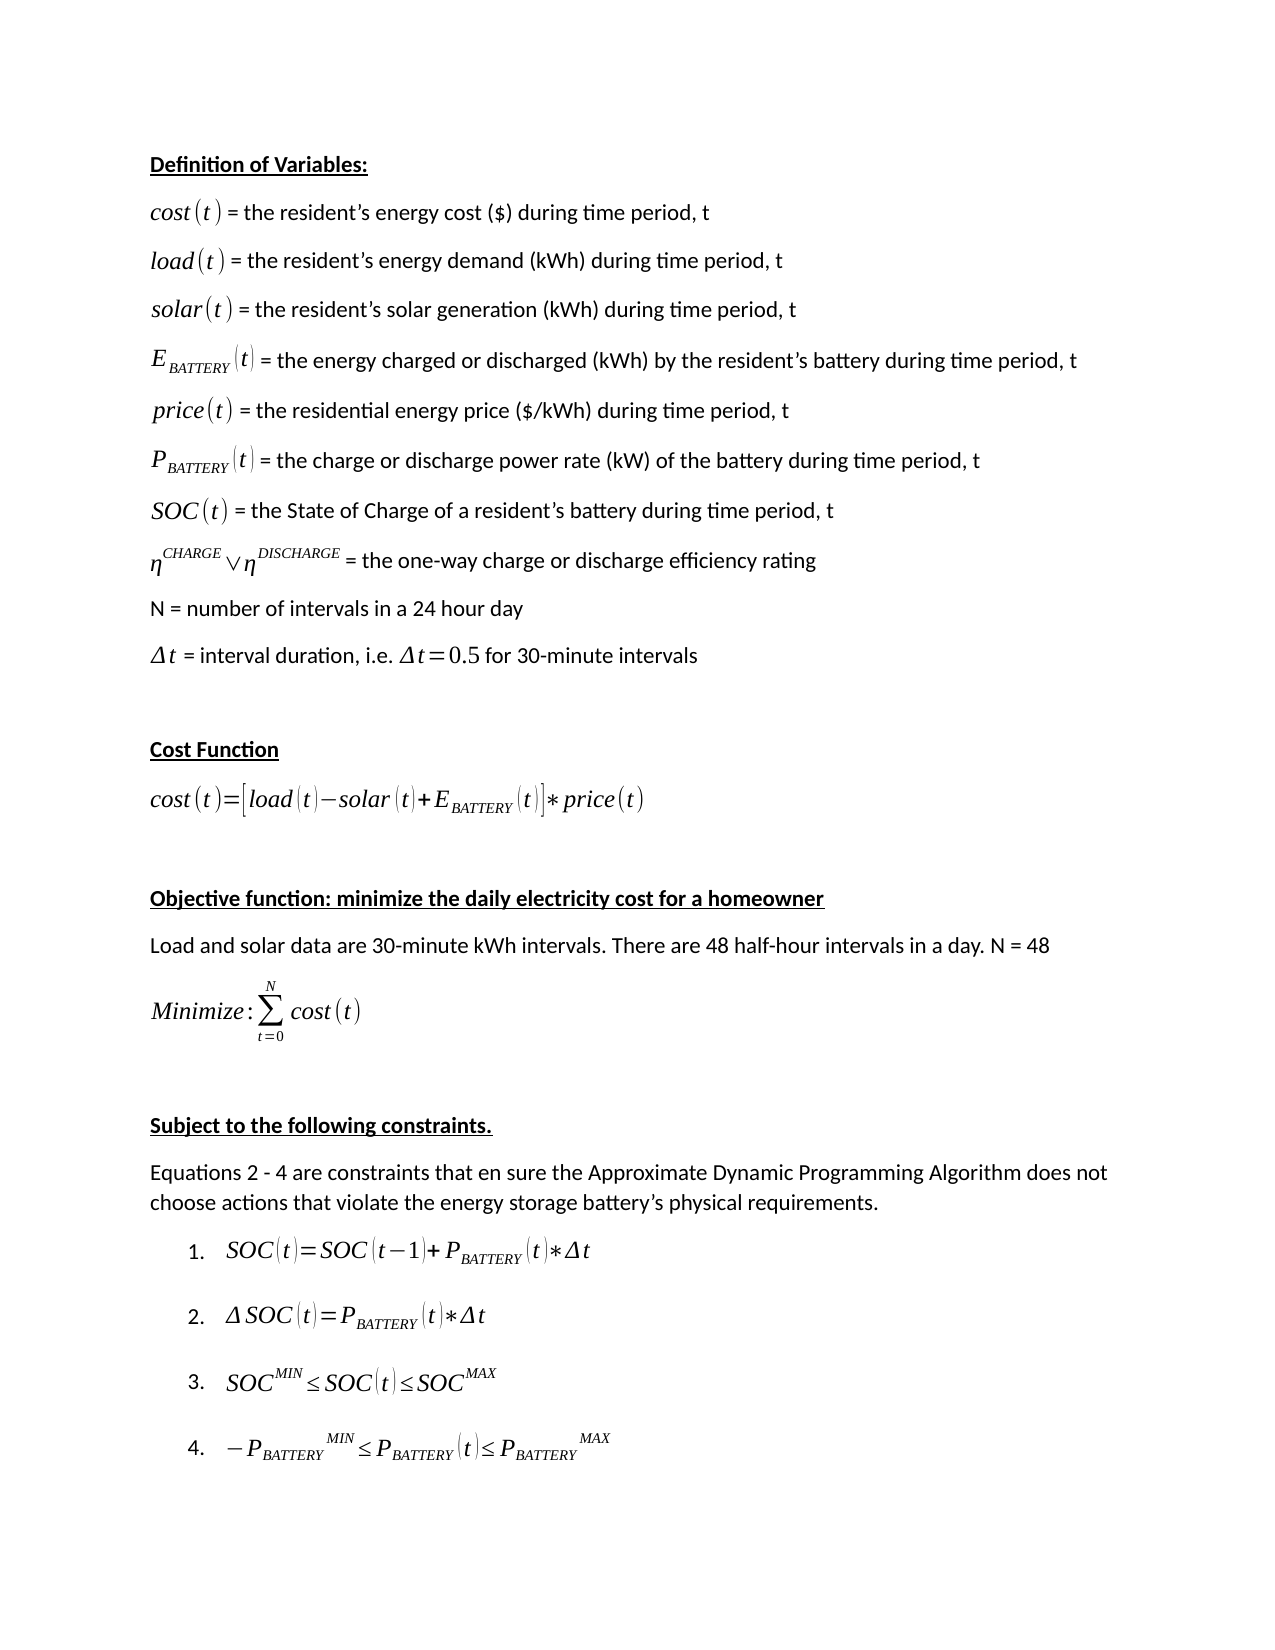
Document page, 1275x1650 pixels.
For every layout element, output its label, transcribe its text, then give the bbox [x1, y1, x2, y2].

text = the residential energy price ($/kWh) during time period, t [150, 395, 1125, 425]
text = the resident’s energy demand (kWh) during time period, t [150, 246, 1125, 276]
text Definition of Variables: [150, 150, 1125, 178]
text = the resident’s energy cost ($) during time period, t [150, 197, 1125, 227]
text Objective function: minimize the daily electricity cost for a homeowner [150, 884, 1125, 912]
text = interval duration, i.e. for 30-minute intervals [150, 641, 1125, 669]
text Equations 2 - 4 are constraints that en sure the Approximate Dynamic Programming Algorithm does not choose actions that violate the energy storage battery’s physical requirements. [150, 1158, 1125, 1216]
text Cost Function [150, 735, 1125, 763]
text = the one-way charge or discharge efficiency rating [150, 544, 1125, 576]
text = the resident’s solar generation (kWh) during time period, t [150, 294, 1125, 324]
text = the State of Charge of a resident’s battery during time period, t [150, 496, 1125, 526]
text Subject to the following constraints. [150, 1111, 1125, 1139]
text = the charge or discharge power rate (kW) of the battery during time period, t [150, 444, 1125, 477]
text Load and solar data are 30-minute kWh intervals. There are 48 half-hour intervals in a day. N = 48 [150, 931, 1125, 959]
text = the energy charged or discharged (kWh) by the resident’s battery during time period, t [150, 343, 1125, 376]
text N = number of intervals in a 24 hour day [150, 594, 1125, 622]
